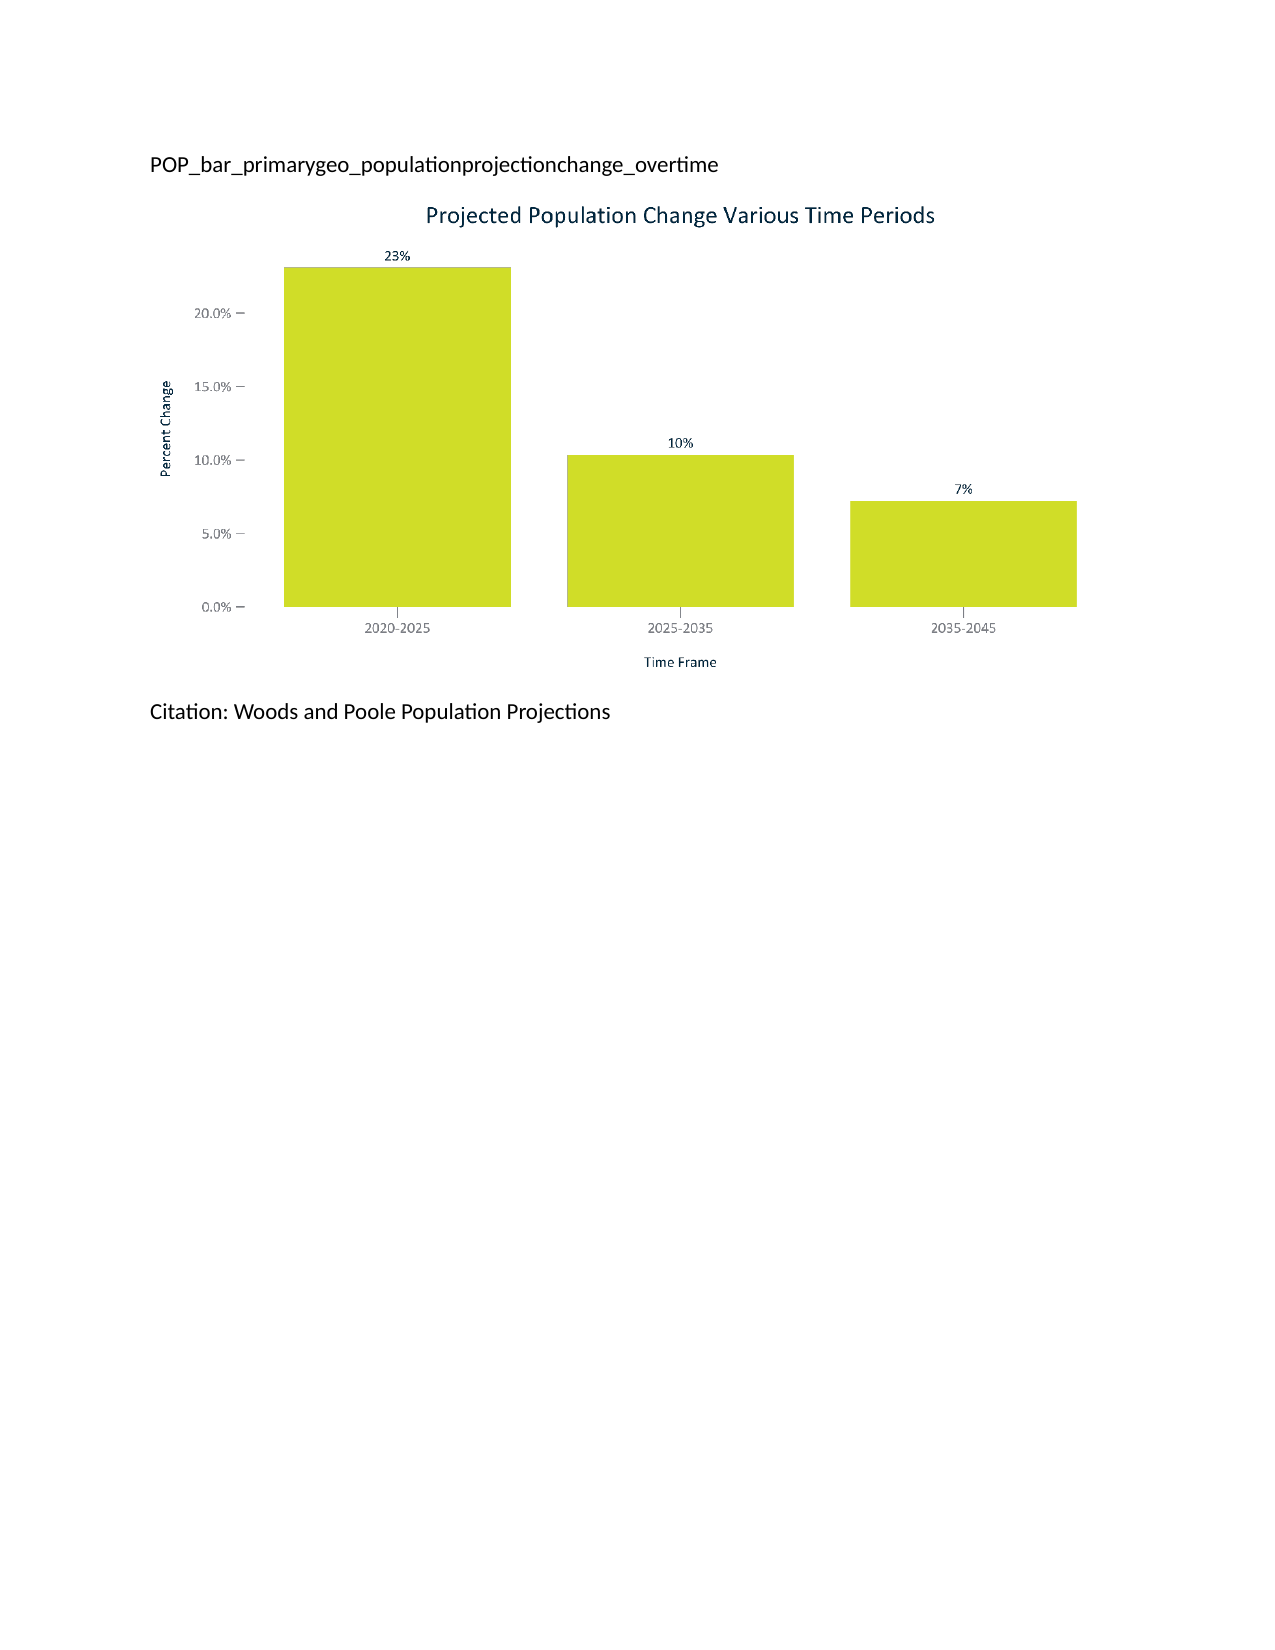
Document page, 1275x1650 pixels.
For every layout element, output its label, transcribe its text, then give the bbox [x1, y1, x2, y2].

picture [150, 196, 1125, 679]
text Citation: Woods and Poole Population Projections [150, 697, 1125, 725]
text POP_bar_primarygeo_populationprojectionchange_overtime [150, 150, 1125, 178]
